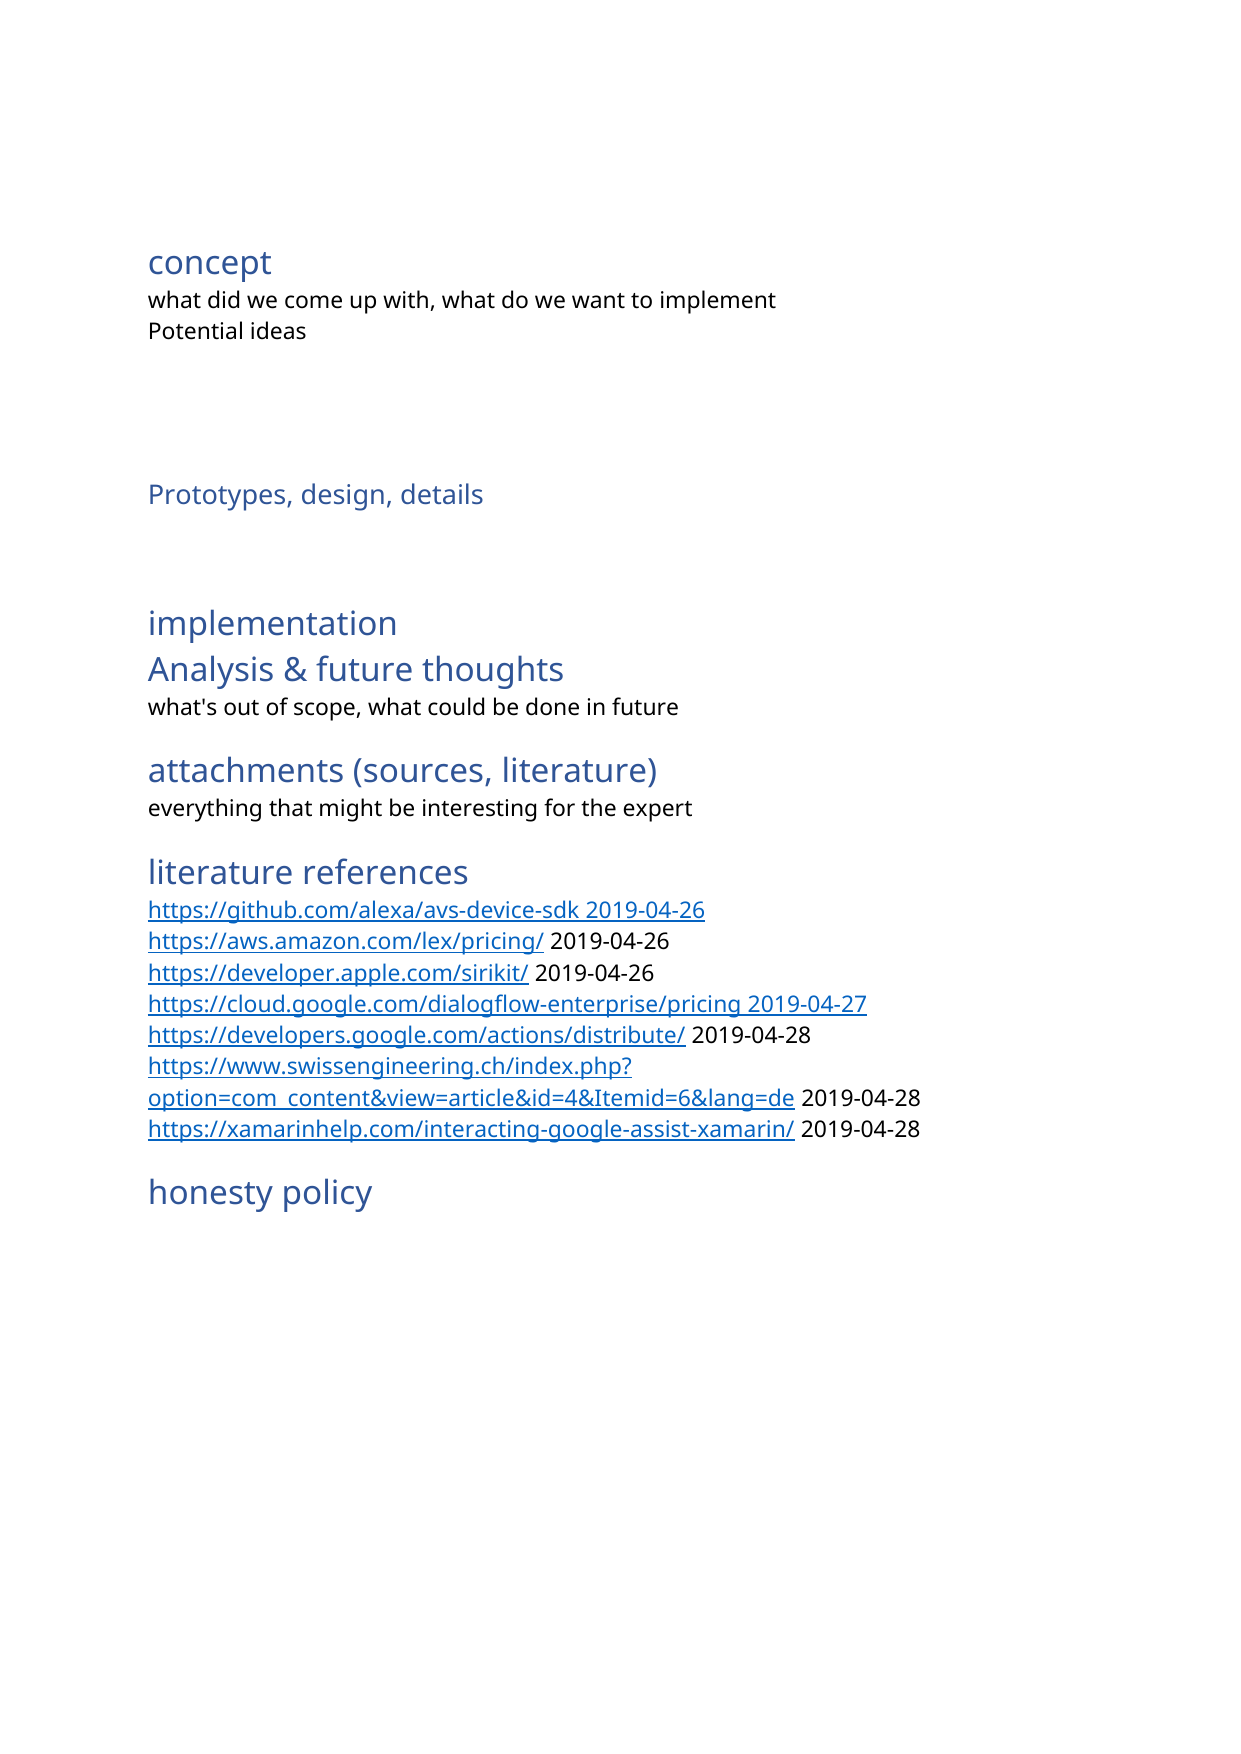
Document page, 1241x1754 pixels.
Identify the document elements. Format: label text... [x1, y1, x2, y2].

subtitle Prototypes, design, details [148, 476, 1093, 512]
text https://github.com/alexa/avs-device-sdk 2019-04-26 [148, 894, 1093, 925]
subtitle attachments (sources, literature) [148, 747, 1093, 792]
text https://www.swissengineering.ch/index.php?option=com_content&view=article&id=4&Itemid=6&lang=de 2019-04-28 [148, 1050, 1093, 1113]
text https://aws.amazon.com/lex/pricing/ 2019-04-26 [148, 925, 1093, 957]
text what did we come up with, what do we want to implement [148, 284, 1093, 315]
subtitle Analysis & future thoughts [148, 645, 1093, 691]
subtitle honesty policy [148, 1169, 1093, 1214]
text Potential ideas [148, 315, 1093, 346]
subtitle concept [148, 238, 1093, 284]
text what's out of scope, what could be done in future [148, 691, 1093, 722]
text https://developer.apple.com/sirikit/ 2019-04-26 https://cloud.google.com/dialogflow-enterprise/pricing 2019-04-27 https://developers.google.com/actions/distribute/ 2019-04-28 [148, 957, 1093, 1050]
subtitle implementation [148, 600, 1093, 645]
text everything that might be interesting for the expert [148, 792, 1093, 824]
text https://xamarinhelp.com/interacting-google-assist-xamarin/ 2019-04-28 [148, 1113, 1093, 1144]
subtitle literature references [148, 849, 1093, 894]
